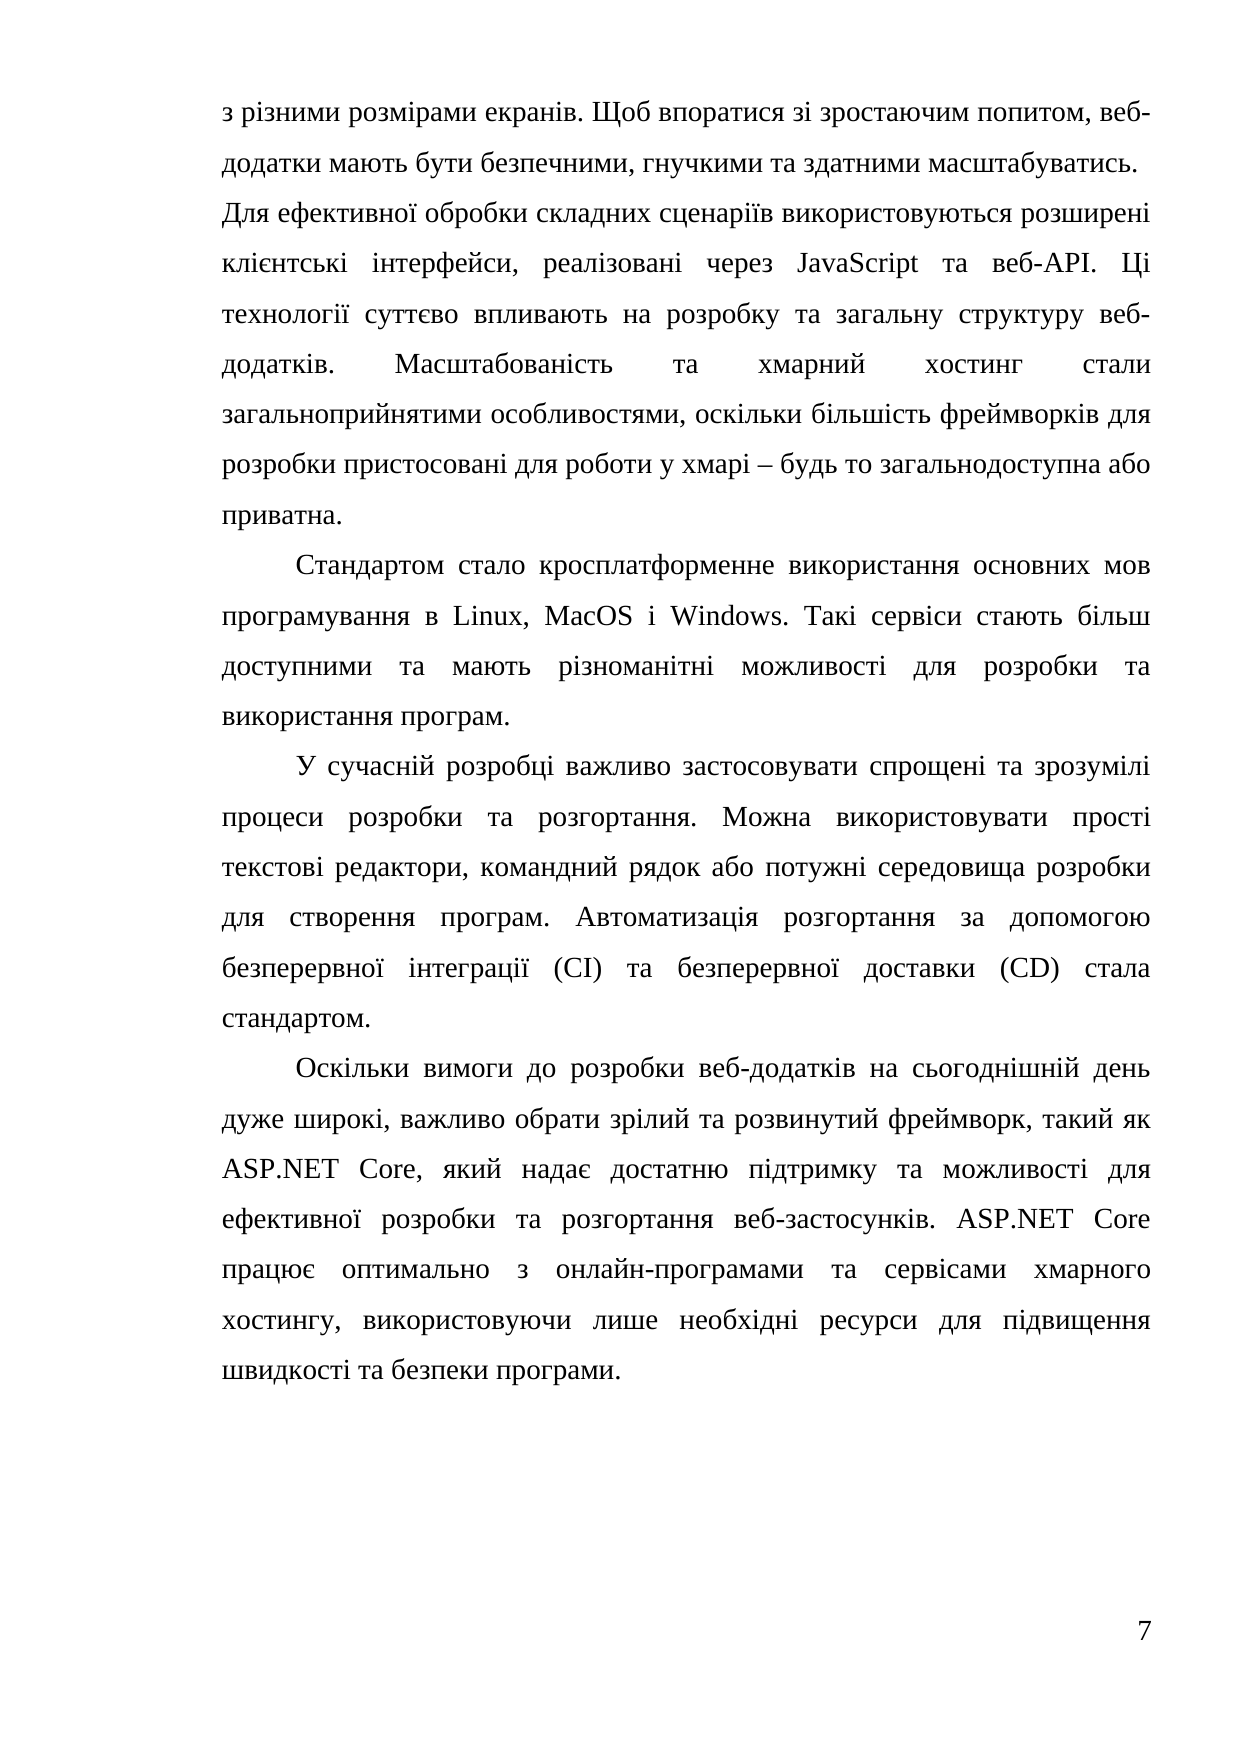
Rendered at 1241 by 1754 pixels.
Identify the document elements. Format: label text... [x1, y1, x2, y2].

text У сучасній розробці важливо застосовувати спрощені та зрозумілі процеси розробки та розгортання. Можна використовувати прості текстові редактори, командний рядок або потужні середовища розробки для створення програм. Автоматизація розгортання за допомогою безперервної інтеграції (CI) та безперервної доставки (CD) стала стандартом. [222, 748, 1152, 1034]
text Оскільки вимоги до розробки веб-додатків на сьогоднішній день дуже широкі, важливо обрати зрілий та розвинутий фреймворк, такий як ASP.NET Core, який надає достатню підтримку та можливості для ефективної розробки та розгортання веб-застосунків. ASP.NET Core працює оптимально з онлайн-програмами та сервісами хмарного хостингу, використовуючи лише необхідні ресурси для підвищення швидкості та безпеки програми. [222, 1050, 1152, 1386]
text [222, 94, 1152, 178]
text Для ефективної обробки складних сценаріїв використовуються розширені клієнтські інтерфейси, реалізовані через JavaScript та веб-API. Ці технології суттєво впливають на розробку та загальну структуру веб-додатків. Масштабованість та хмарний хостинг стали загальноприйнятими особливостями, оскільки більшість фреймворків для розробки пристосовані для роботи у хмарі – будь то загальнодоступна або приватна. [222, 195, 1152, 531]
text Стандартом стало кросплатформенне використання основних мов програмування в Linux, MacOS і Windows. Такі сервіси стають більш доступними та мають різноманітні можливості для розробки та використання програм. [222, 547, 1152, 732]
